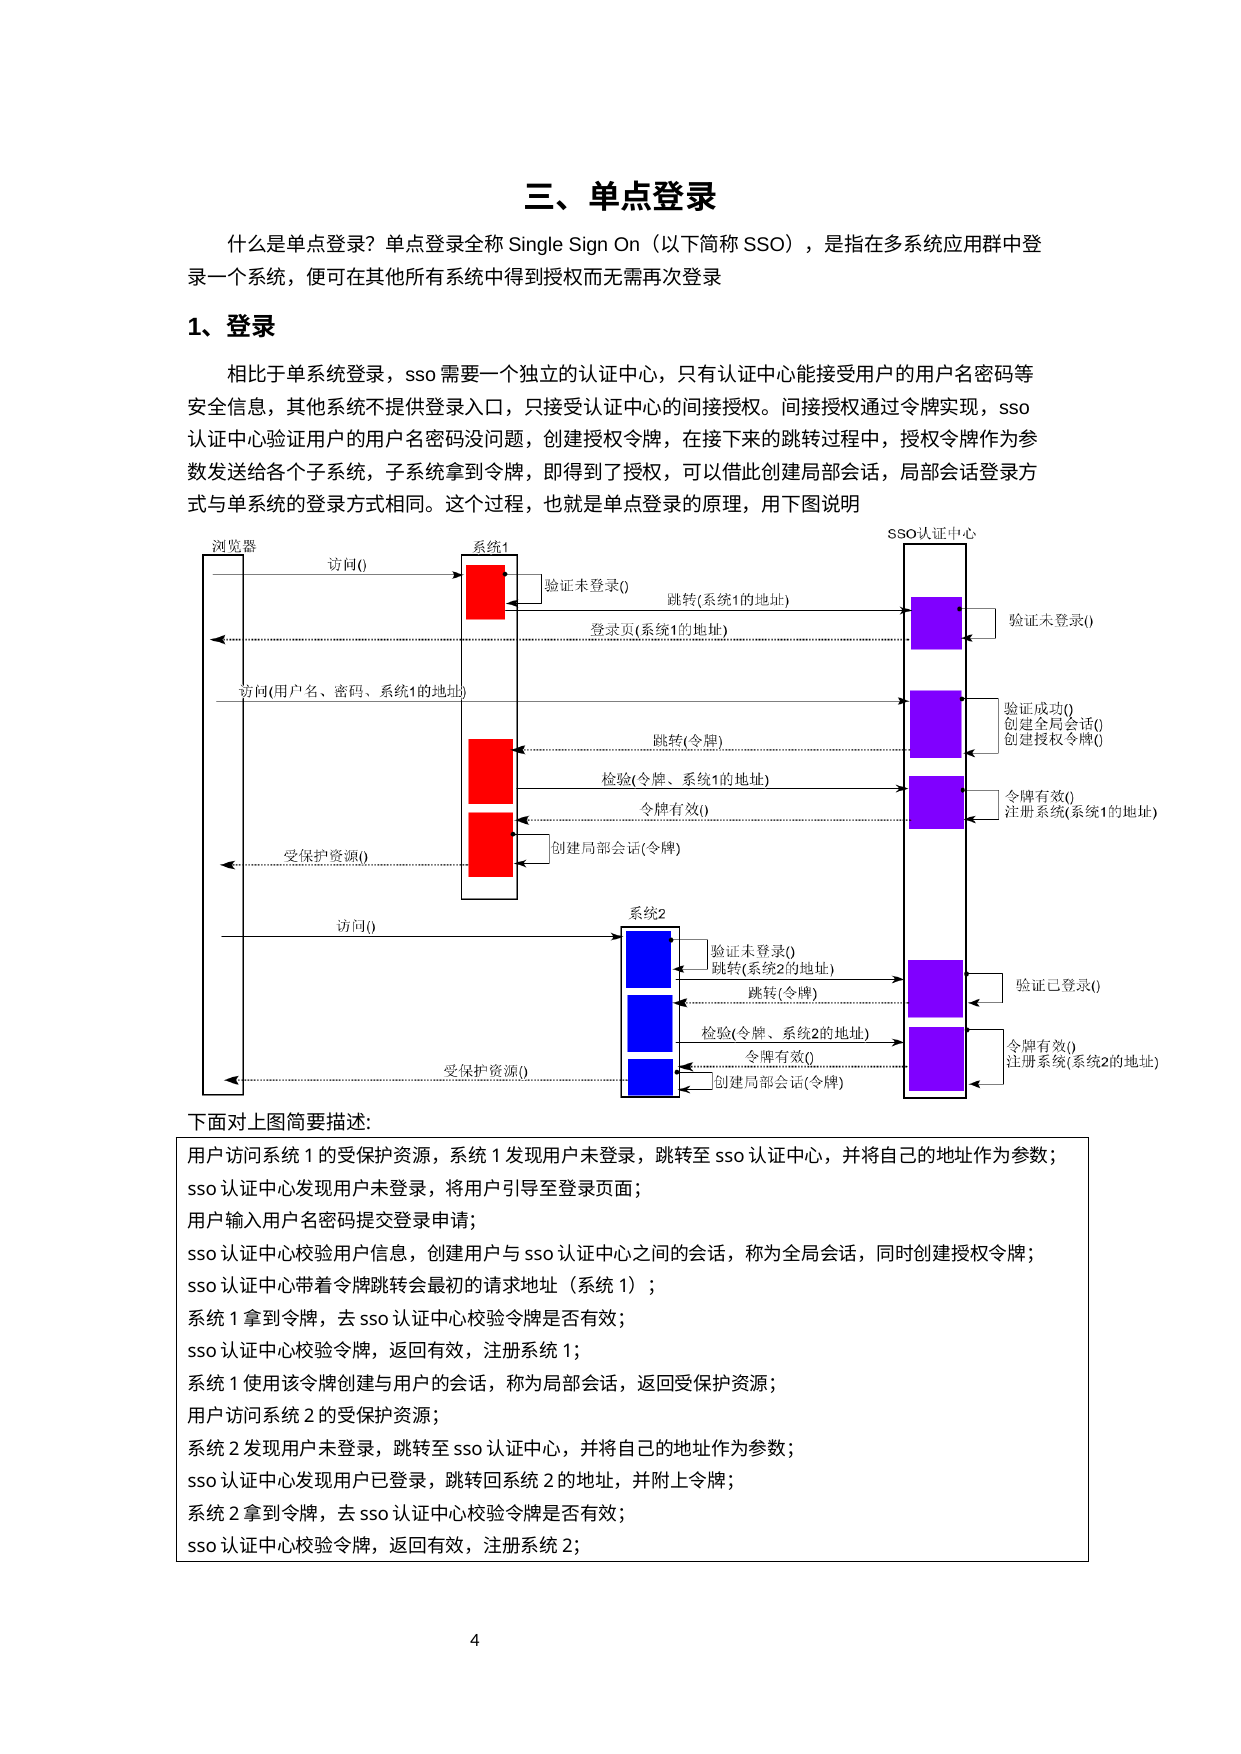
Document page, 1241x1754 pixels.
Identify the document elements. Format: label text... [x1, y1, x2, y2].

subtitle 三、单点登录 [187, 162, 1053, 227]
subtitle 1、登录 [187, 292, 1053, 357]
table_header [177, 1138, 1088, 1561]
text 下面对上图简要描述: [187, 1104, 1053, 1137]
text 什么是单点登录？单点登录全称Single Sign On（以下简称SSO），是指在多系统应用群中登录一个系统，便可在其他所有系统中得到授权而无需再次登录 [187, 227, 1053, 292]
picture [187, 519, 1161, 1103]
text 相比于单系统登录，sso需要一个独立的认证中心，只有认证中心能接受用户的用户名密码等安全信息，其他系统不提供登录入口，只接受认证中心的间接授权。间接授权通过令牌实现，sso认证中心验证用户的用户名密码没问题，创建授权令牌，在接下来的跳转过程中，授权令牌作为参数发送给各个子系统，子系统拿到令牌，即得到了授权，可以借此创建局部会话，局部会话登录方式与单系统的登录方式相同。这个过程，也就是单点登录的原理，用下图说明 [187, 357, 1053, 519]
